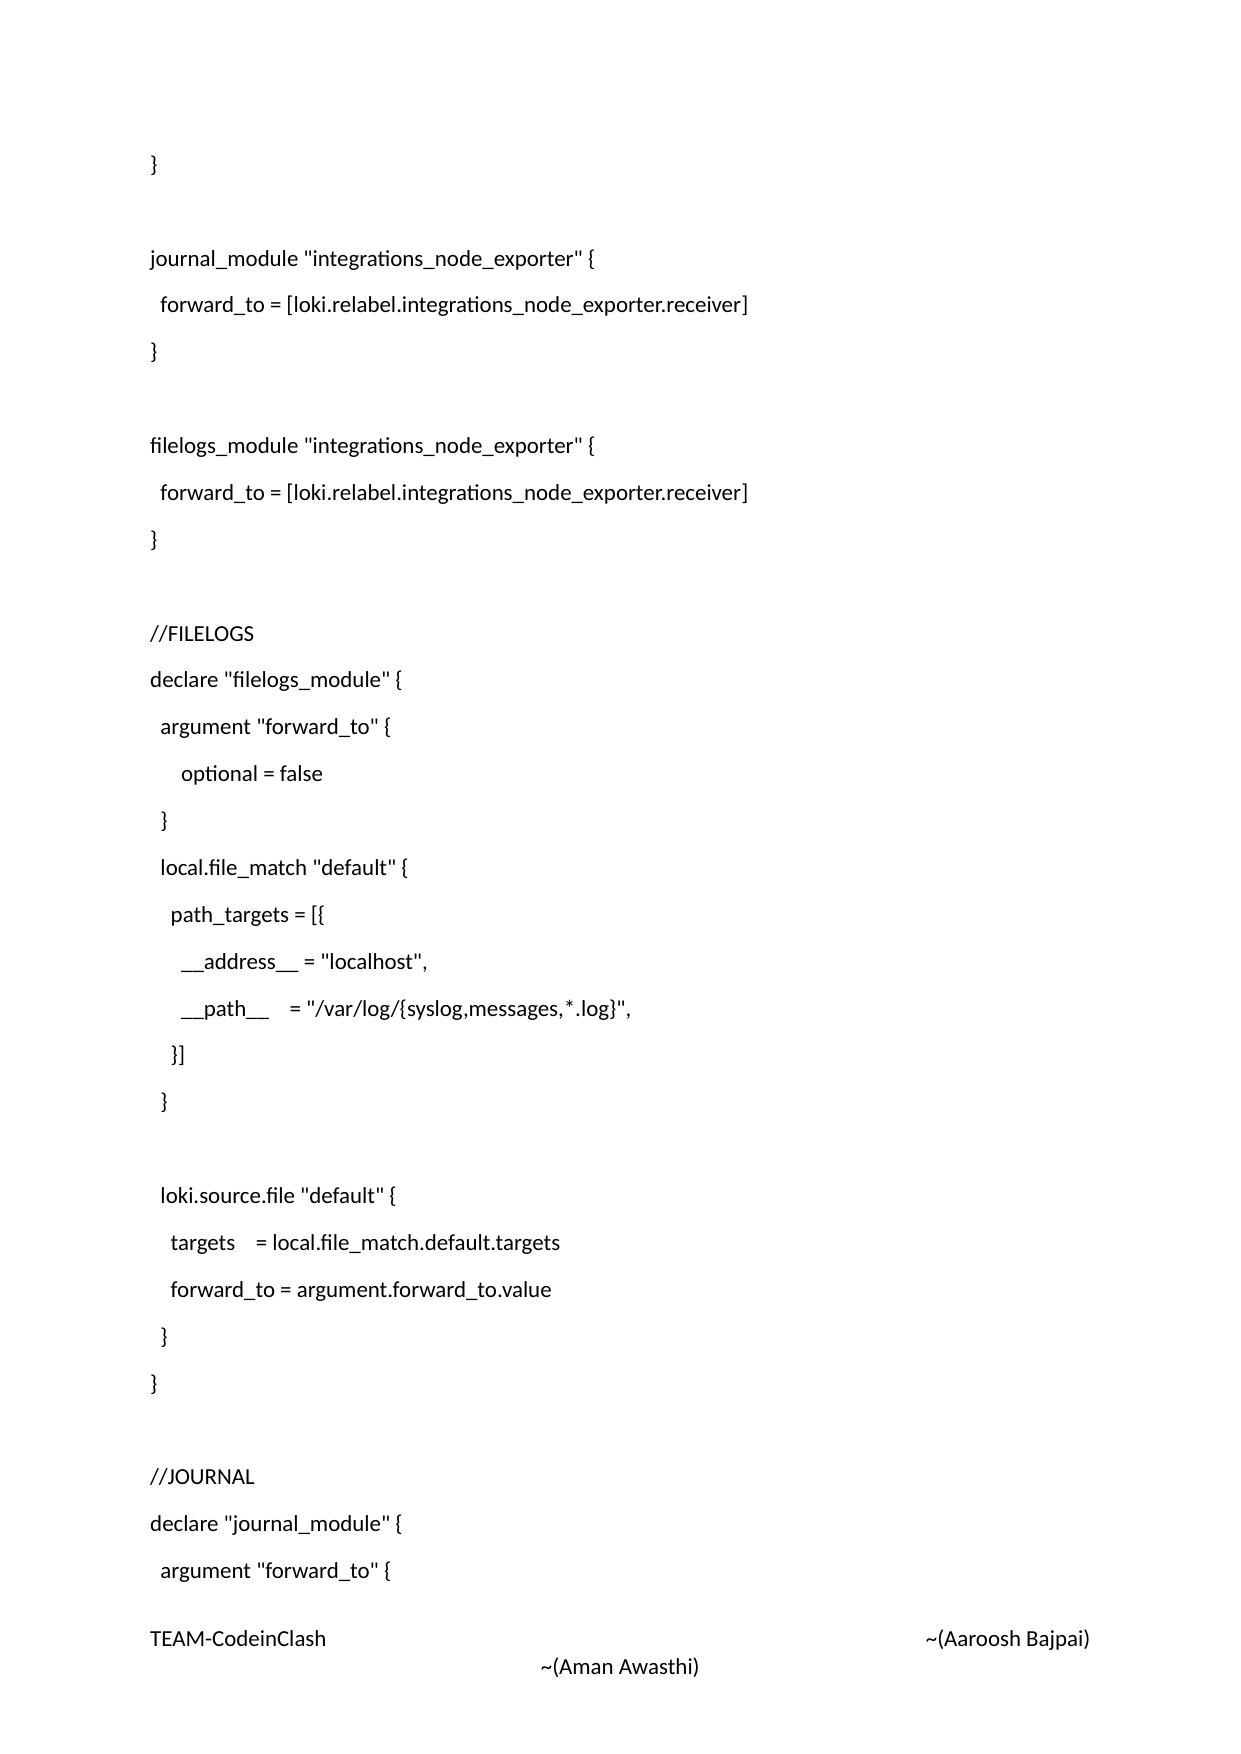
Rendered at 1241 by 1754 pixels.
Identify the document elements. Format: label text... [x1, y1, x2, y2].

text __address__ = "localhost", [150, 947, 1090, 975]
text path_targets = [{ [150, 900, 1090, 928]
text } [150, 1369, 1090, 1397]
text forward_to = [loki.relabel.integrations_node_exporter.receiver] [150, 291, 1090, 319]
text argument "forward_to" { [150, 712, 1090, 741]
text optional = false [150, 759, 1090, 787]
text filelogs_module "integrations_node_exporter" { [150, 431, 1090, 459]
text } [150, 806, 1090, 834]
text declare "filelogs_module" { [150, 666, 1090, 694]
text } [150, 1322, 1090, 1350]
text forward_to = [loki.relabel.integrations_node_exporter.receiver] [150, 478, 1090, 506]
text __path__ = "/var/log/{syslog,messages,*.log}", [150, 994, 1090, 1022]
text forward_to = argument.forward_to.value [150, 1275, 1090, 1303]
text } [150, 337, 1090, 366]
text local.file_match "default" { [150, 853, 1090, 881]
text } [150, 525, 1090, 553]
text } [150, 1087, 1090, 1116]
text declare "journal_module" { [150, 1509, 1090, 1537]
text targets = local.file_match.default.targets [150, 1228, 1090, 1256]
text } [150, 150, 1090, 178]
text //JOURNAL [150, 1462, 1090, 1491]
text journal_module "integrations_node_exporter" { [150, 244, 1090, 272]
text //FILELOGS [150, 619, 1090, 647]
text loki.source.file "default" { [150, 1181, 1090, 1209]
text argument "forward_to" { [150, 1556, 1090, 1584]
text }] [150, 1041, 1090, 1069]
